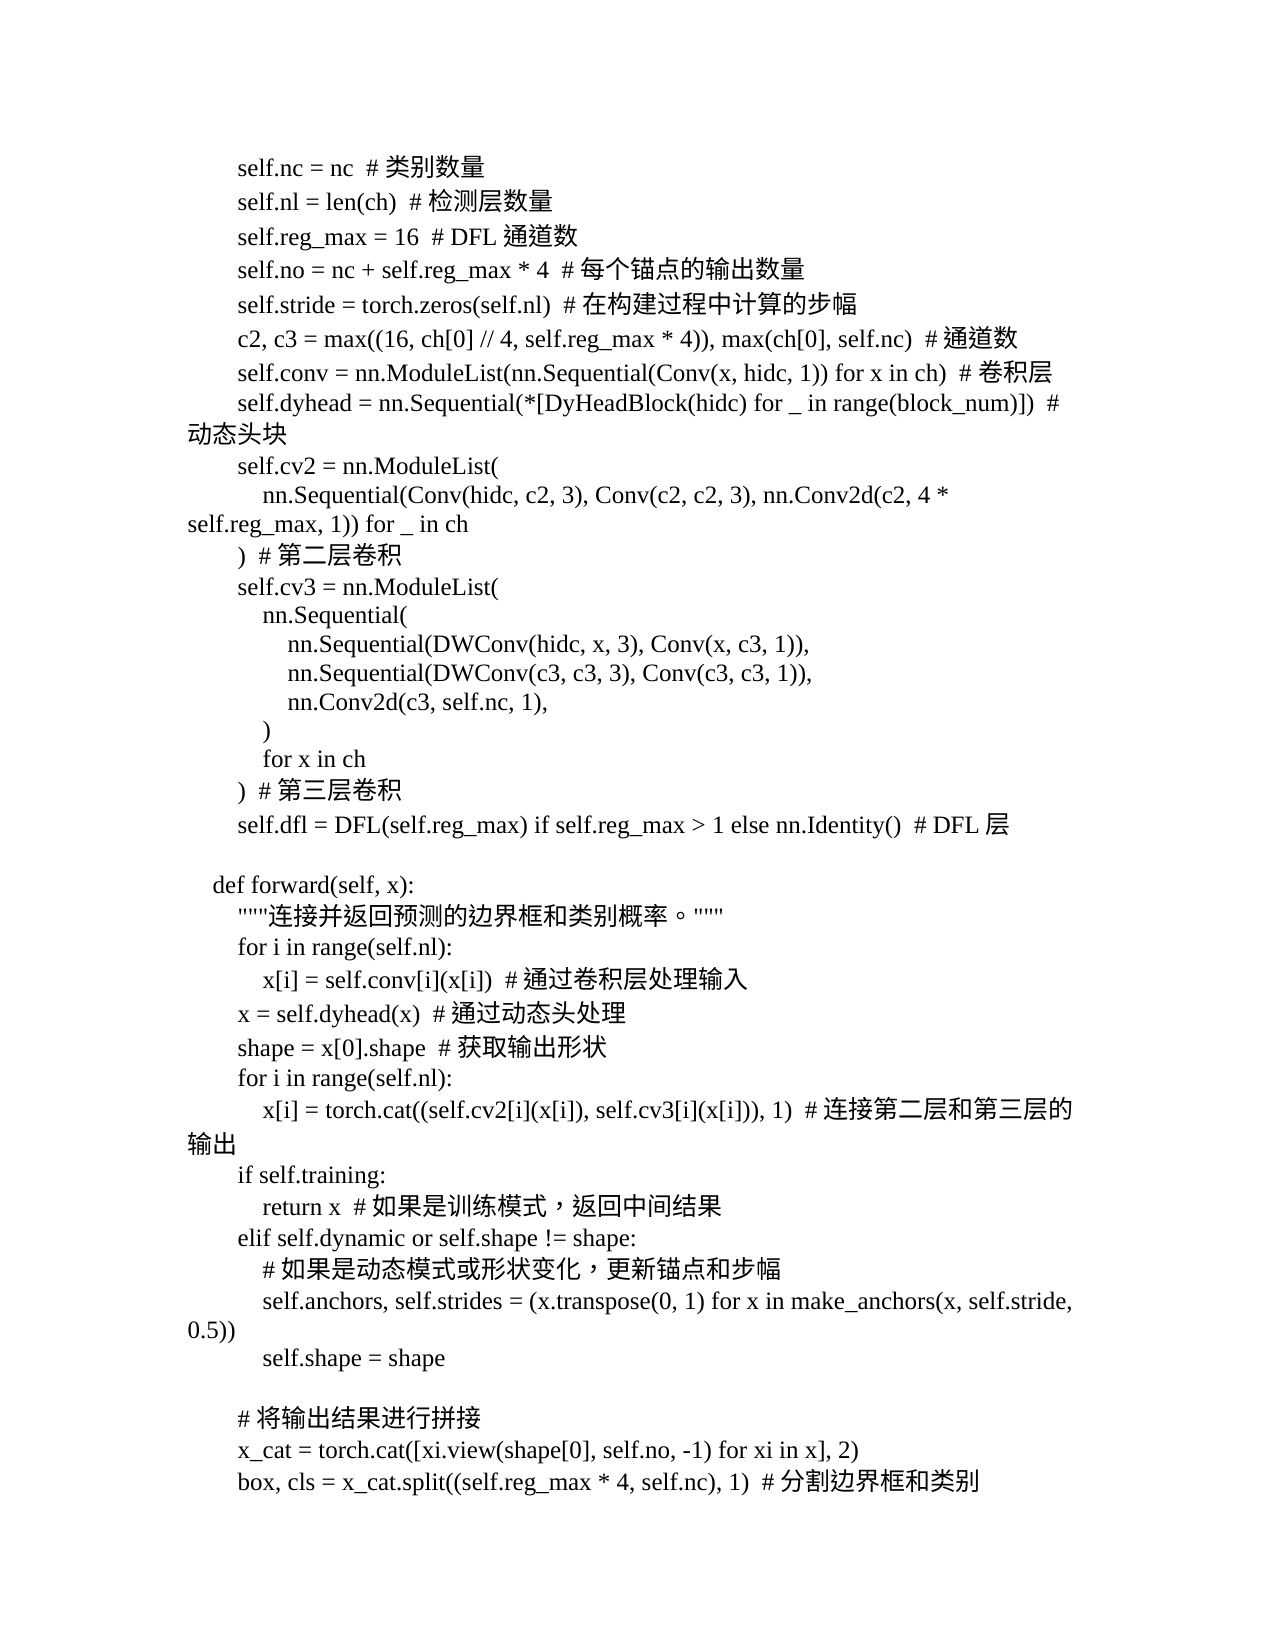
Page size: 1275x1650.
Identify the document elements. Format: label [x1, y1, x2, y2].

text [187, 150, 1087, 1498]
